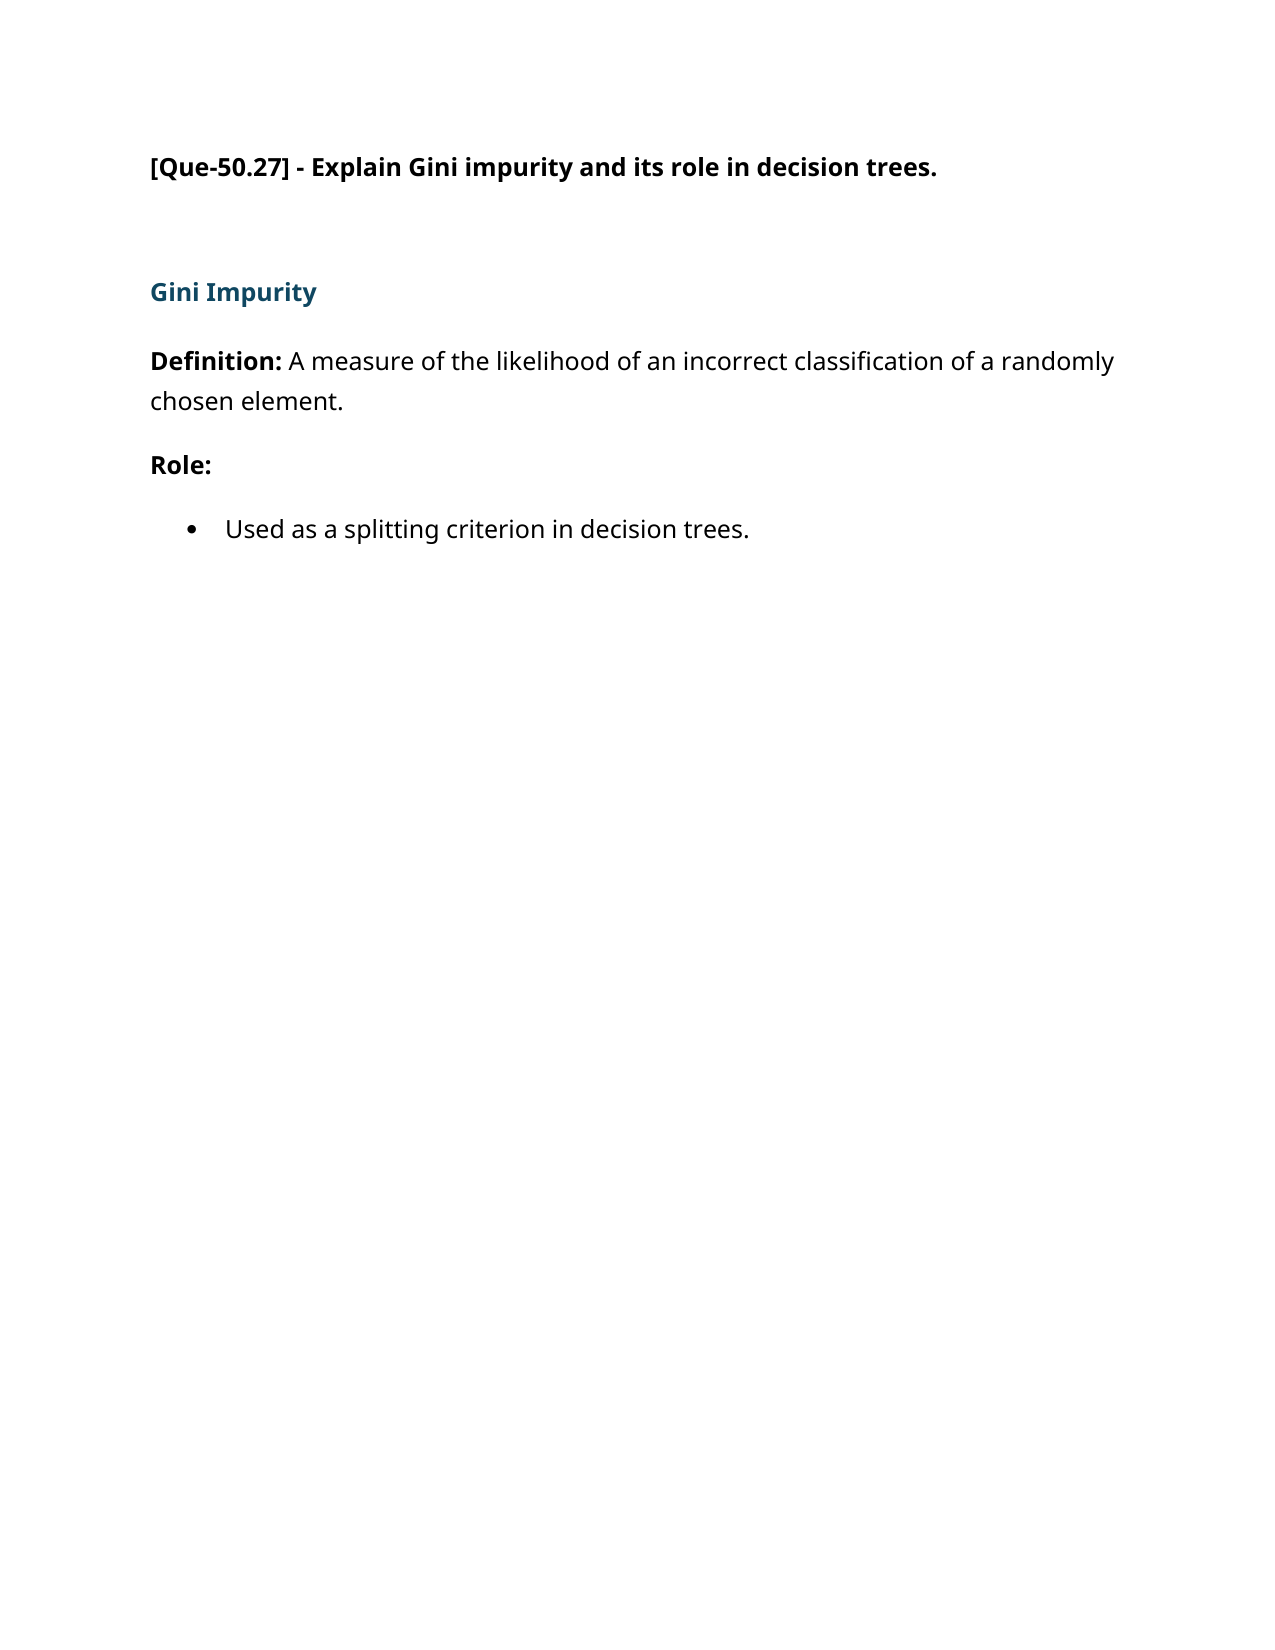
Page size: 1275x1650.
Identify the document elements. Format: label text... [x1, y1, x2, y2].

subtitle Gini Impurity [150, 275, 1125, 309]
text [Que-50.27] - Explain Gini impurity and its role in decision trees. [150, 150, 1125, 184]
text Role: [150, 448, 1125, 482]
list Used as a splitting criterion in decision trees. [187, 512, 1125, 546]
text Definition: A measure of the likelihood of an incorrect classification of a randomly chosen element. [150, 344, 1125, 417]
